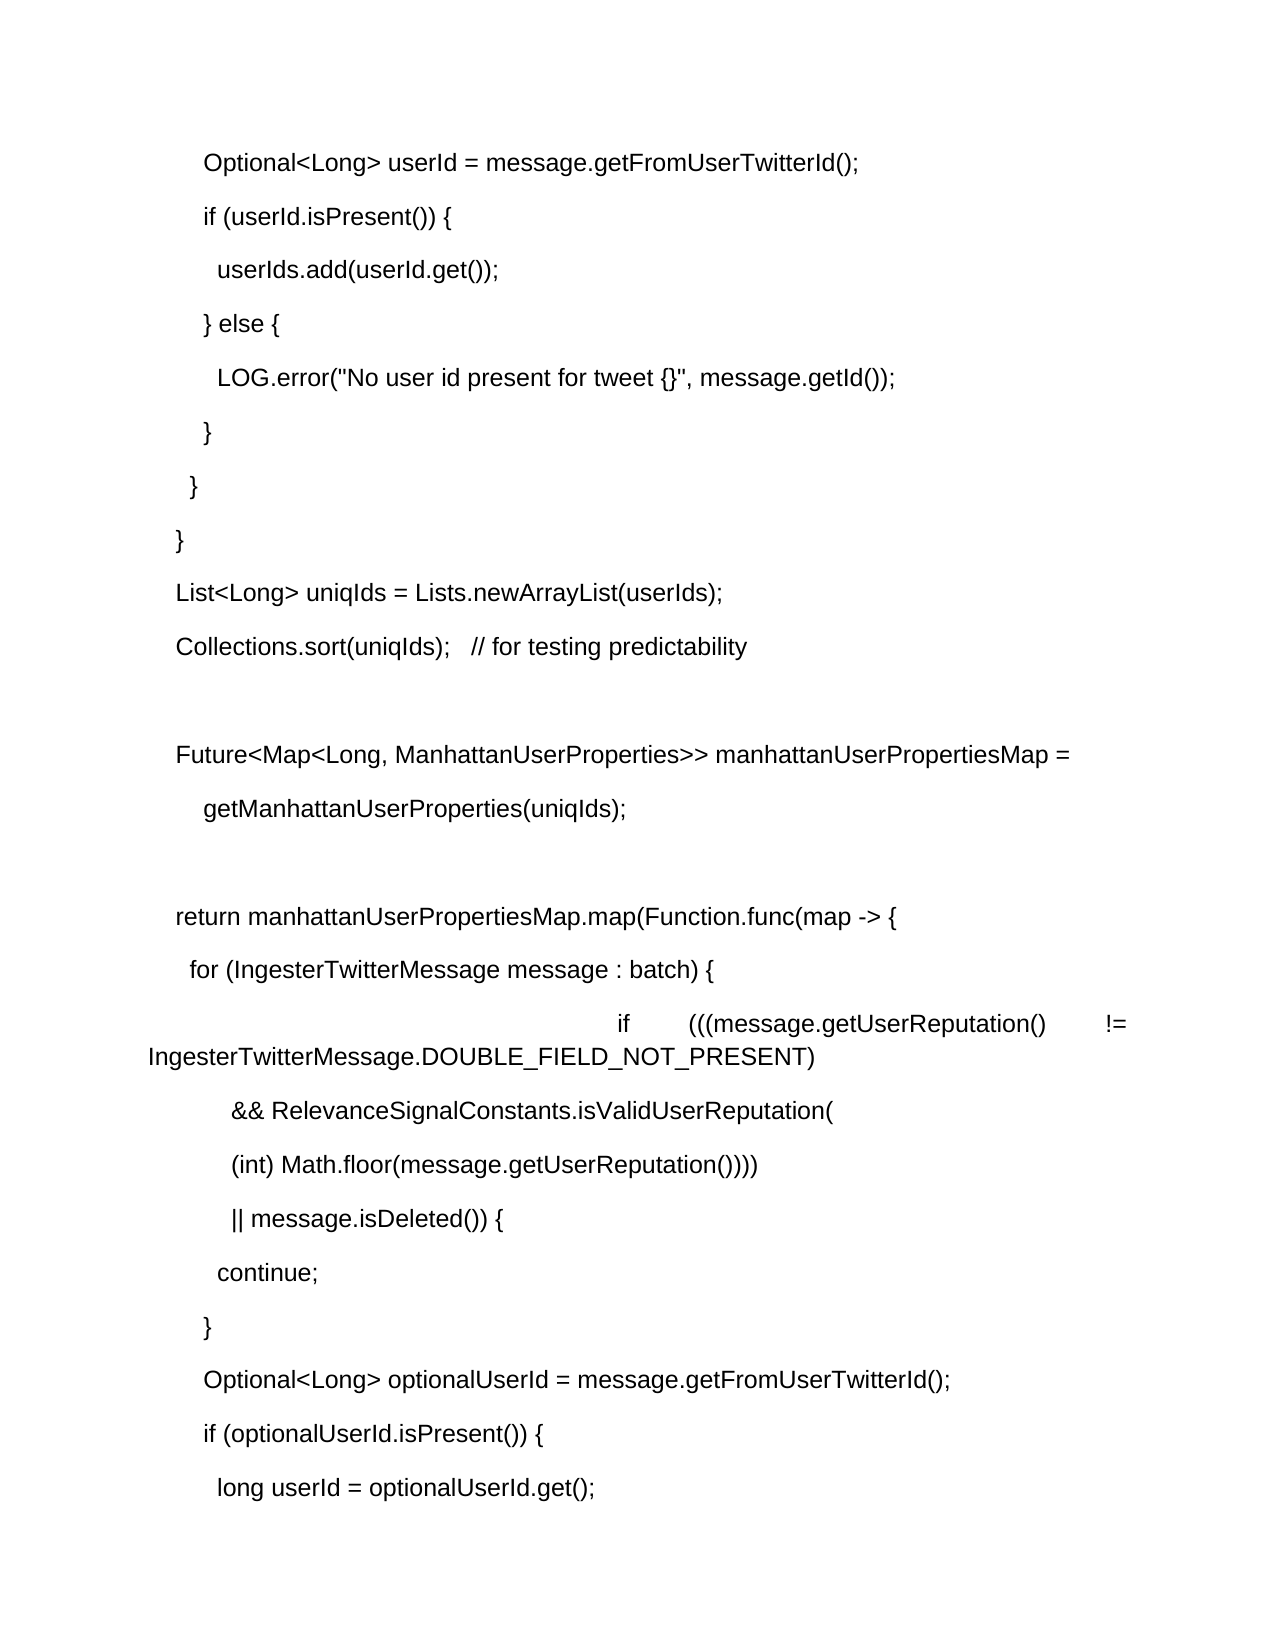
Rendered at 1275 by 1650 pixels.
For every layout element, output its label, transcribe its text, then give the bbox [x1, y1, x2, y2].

text } [148, 471, 1127, 499]
text || message.isDeleted()) { [148, 1204, 1127, 1233]
text if (optionalUserId.isPresent()) { [148, 1419, 1127, 1448]
text } [148, 1312, 1127, 1340]
text if (((message.getUserReputation() != IngesterTwitterMessage.DOUBLE_FIELD_NOT_PRESENT) [148, 1009, 1127, 1071]
text continue; [148, 1258, 1127, 1286]
text List<Long> uniqIds = Lists.newArrayList(userIds); [148, 578, 1127, 607]
text Optional<Long> optionalUserId = message.getFromUserTwitterId(); [148, 1365, 1127, 1394]
text userIds.add(userId.get()); [148, 255, 1127, 284]
text } [148, 417, 1127, 446]
text long userId = optionalUserId.get(); [148, 1473, 1127, 1502]
text Collections.sort(uniqIds); // for testing predictability [148, 632, 1127, 661]
text } else { [148, 309, 1127, 338]
text } [148, 524, 1127, 553]
text if (userId.isPresent()) { [148, 201, 1127, 230]
text return manhattanUserPropertiesMap.map(Function.func(map -> { [148, 902, 1127, 930]
text && RelevanceSignalConstants.isValidUserReputation( [148, 1096, 1127, 1125]
text Future<Map<Long, ManhattanUserProperties>> manhattanUserPropertiesMap = [148, 740, 1127, 769]
text Optional<Long> userId = message.getFromUserTwitterId(); [148, 148, 1127, 176]
text getManhattanUserProperties(uniqIds); [148, 794, 1127, 823]
text (int) Math.floor(message.getUserReputation()))) [148, 1150, 1127, 1179]
text for (IngesterTwitterMessage message : batch) { [148, 955, 1127, 984]
text LOG.error("No user id present for tweet {}", message.getId()); [148, 363, 1127, 392]
